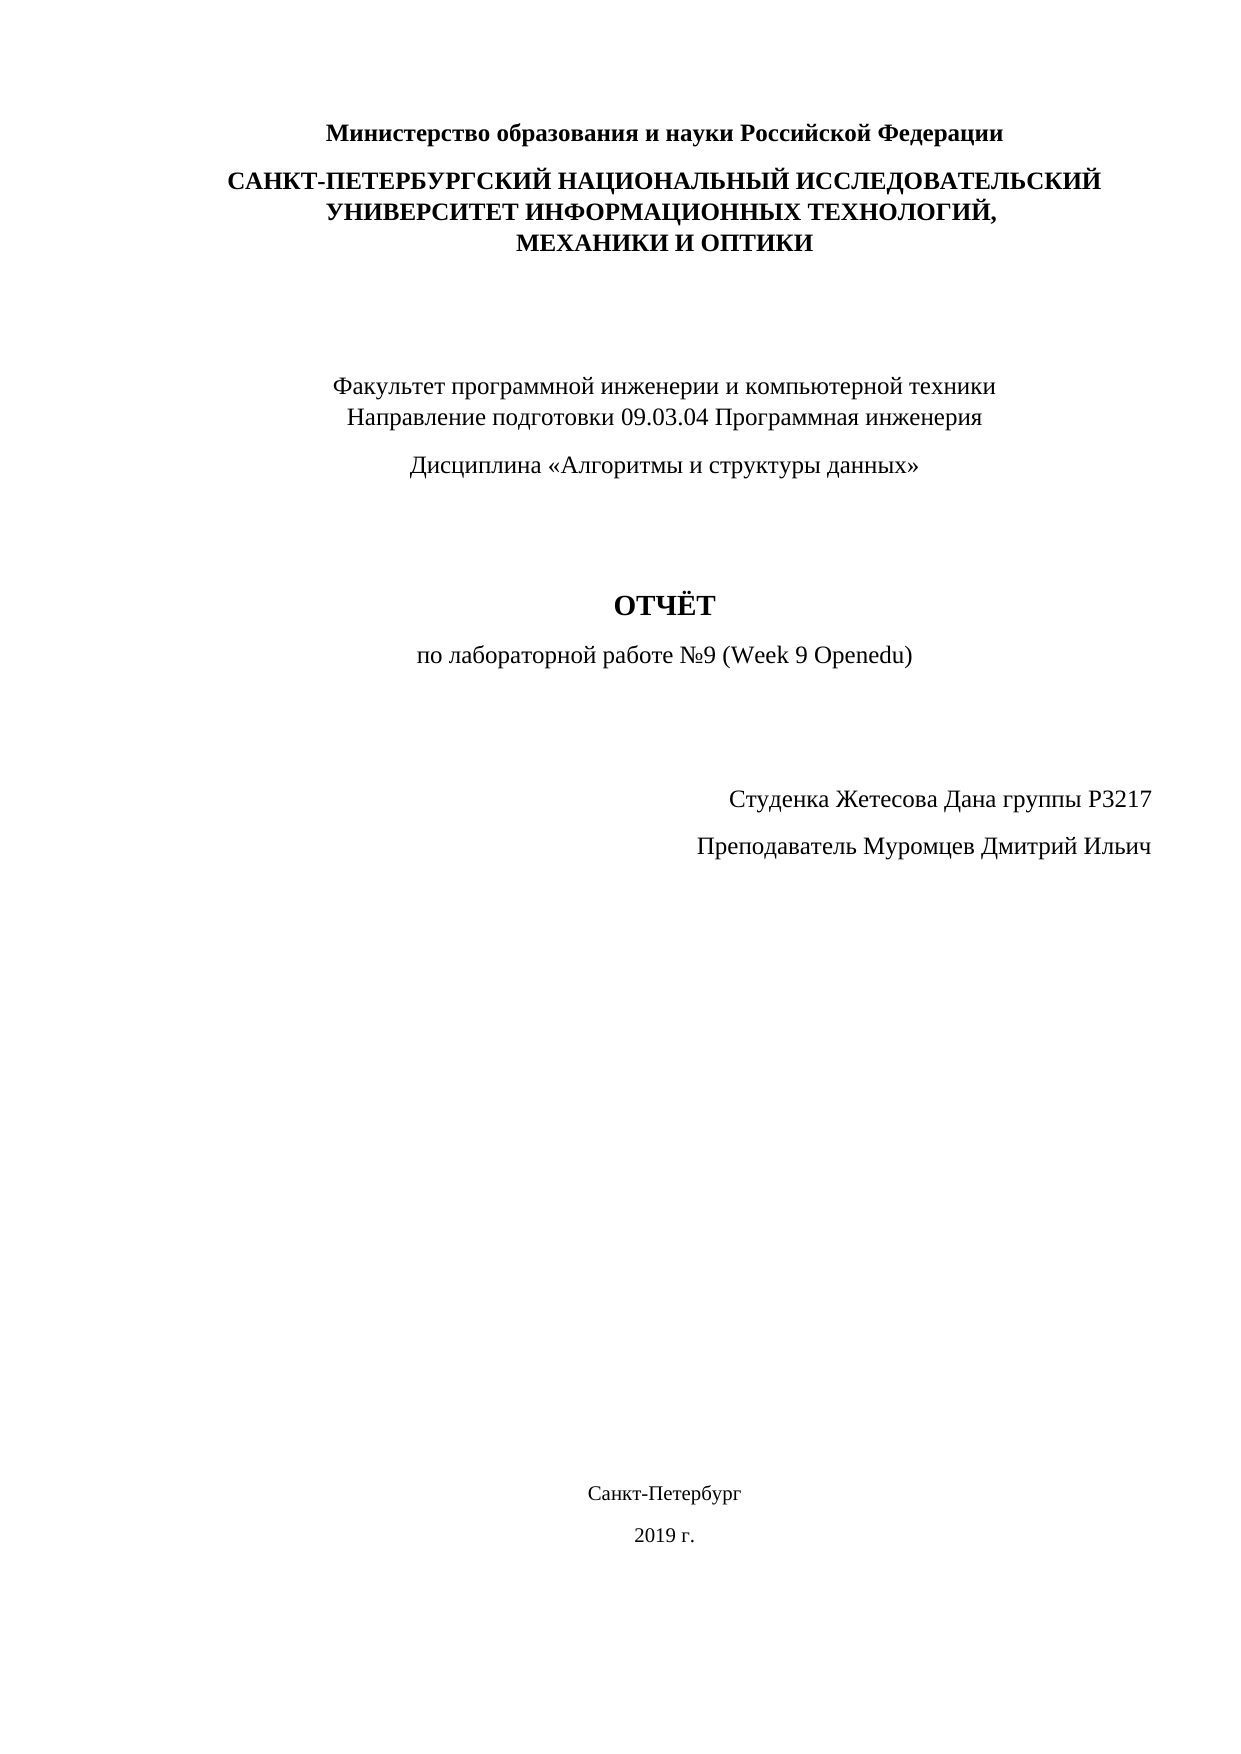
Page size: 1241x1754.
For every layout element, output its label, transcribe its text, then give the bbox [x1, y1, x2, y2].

text Факультет программной инженерии и компьютерной техники Направление подготовки [177, 371, 1152, 431]
text ОТЧЁТ [177, 588, 1152, 621]
text Студенка Жетесова Дана группы P3217 [177, 784, 1152, 812]
text САНКТ-ПЕТЕРБУРГСКИЙ НАЦИОНАЛЬНЫЙ ИССЛЕДОВАТЕЛЬСКИЙ УНИВЕРСИТЕТ ИНФОРМАЦИОННЫХ ТЕХНОЛОГИЙ, МЕХАНИКИ И ОПТИКИ [177, 166, 1152, 257]
text Министерство образования и науки Российской Федерации [177, 118, 1152, 147]
text Санкт-Петербург [177, 1481, 1152, 1505]
text Дисциплина «Aлгоритмы и структуры данных» [177, 450, 1152, 478]
text Преподаватель Муромцев Дмитрий Ильич [177, 831, 1152, 860]
text по лабораторной работе №9 (Week 9 Openedu) [177, 641, 1152, 669]
text 2019 г. [177, 1523, 1152, 1547]
